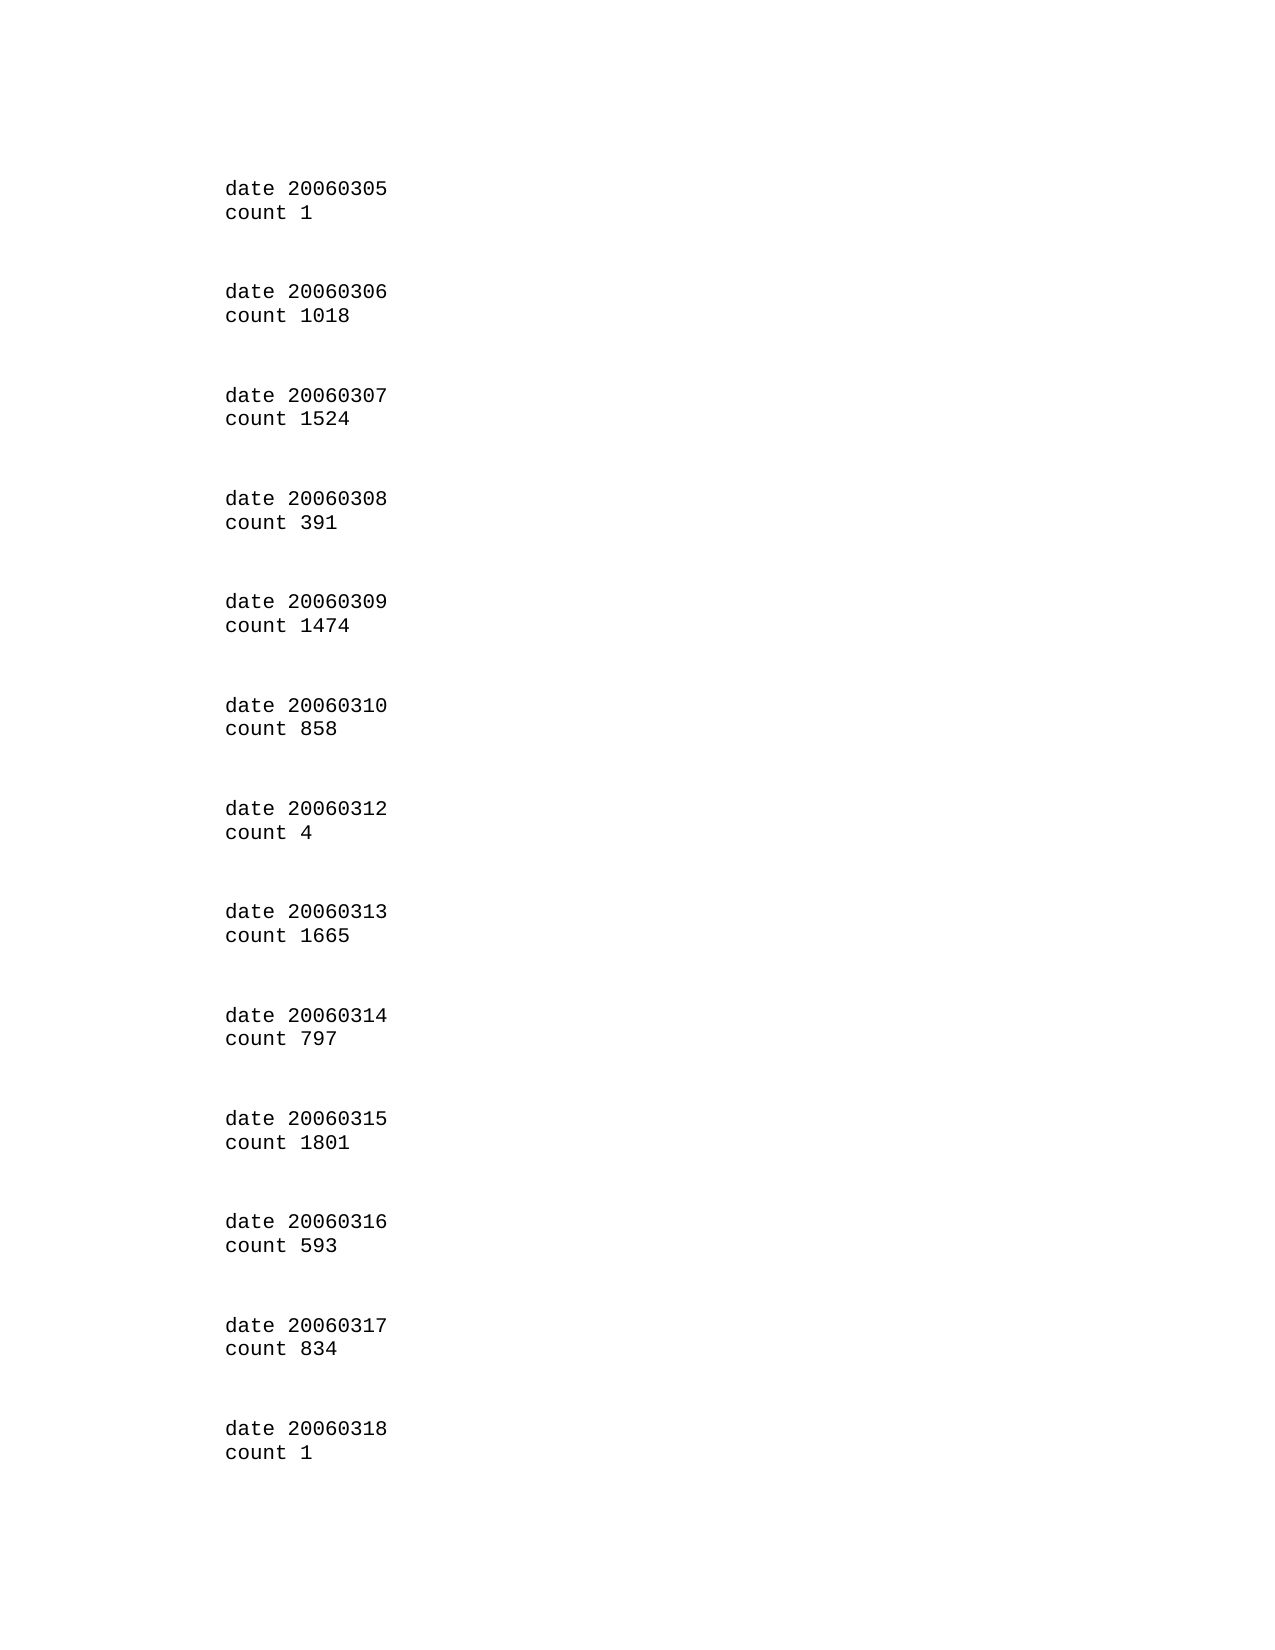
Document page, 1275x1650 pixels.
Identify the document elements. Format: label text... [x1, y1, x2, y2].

text count 834 [150, 1338, 1125, 1362]
text count 1018 [150, 305, 1125, 329]
text count 593 [150, 1235, 1125, 1259]
text date 20060305 [150, 178, 1125, 202]
text count 4 [150, 822, 1125, 845]
text date 20060315 [150, 1108, 1125, 1132]
text count 391 [150, 512, 1125, 535]
text date 20060317 [150, 1315, 1125, 1338]
text date 20060316 [150, 1211, 1125, 1235]
text count 1474 [150, 615, 1125, 639]
text count 1524 [150, 408, 1125, 432]
text date 20060314 [150, 1005, 1125, 1028]
text date 20060308 [150, 488, 1125, 512]
text date 20060313 [150, 901, 1125, 925]
text date 20060312 [150, 798, 1125, 822]
text count 797 [150, 1028, 1125, 1052]
text date 20060307 [150, 385, 1125, 408]
text count 1665 [150, 925, 1125, 949]
text count 858 [150, 718, 1125, 742]
text count 1 [150, 1442, 1125, 1465]
text date 20060318 [150, 1418, 1125, 1442]
text count 1801 [150, 1132, 1125, 1155]
text date 20060306 [150, 281, 1125, 305]
text date 20060309 [150, 591, 1125, 615]
text date 20060310 [150, 695, 1125, 718]
text count 1 [150, 202, 1125, 225]
